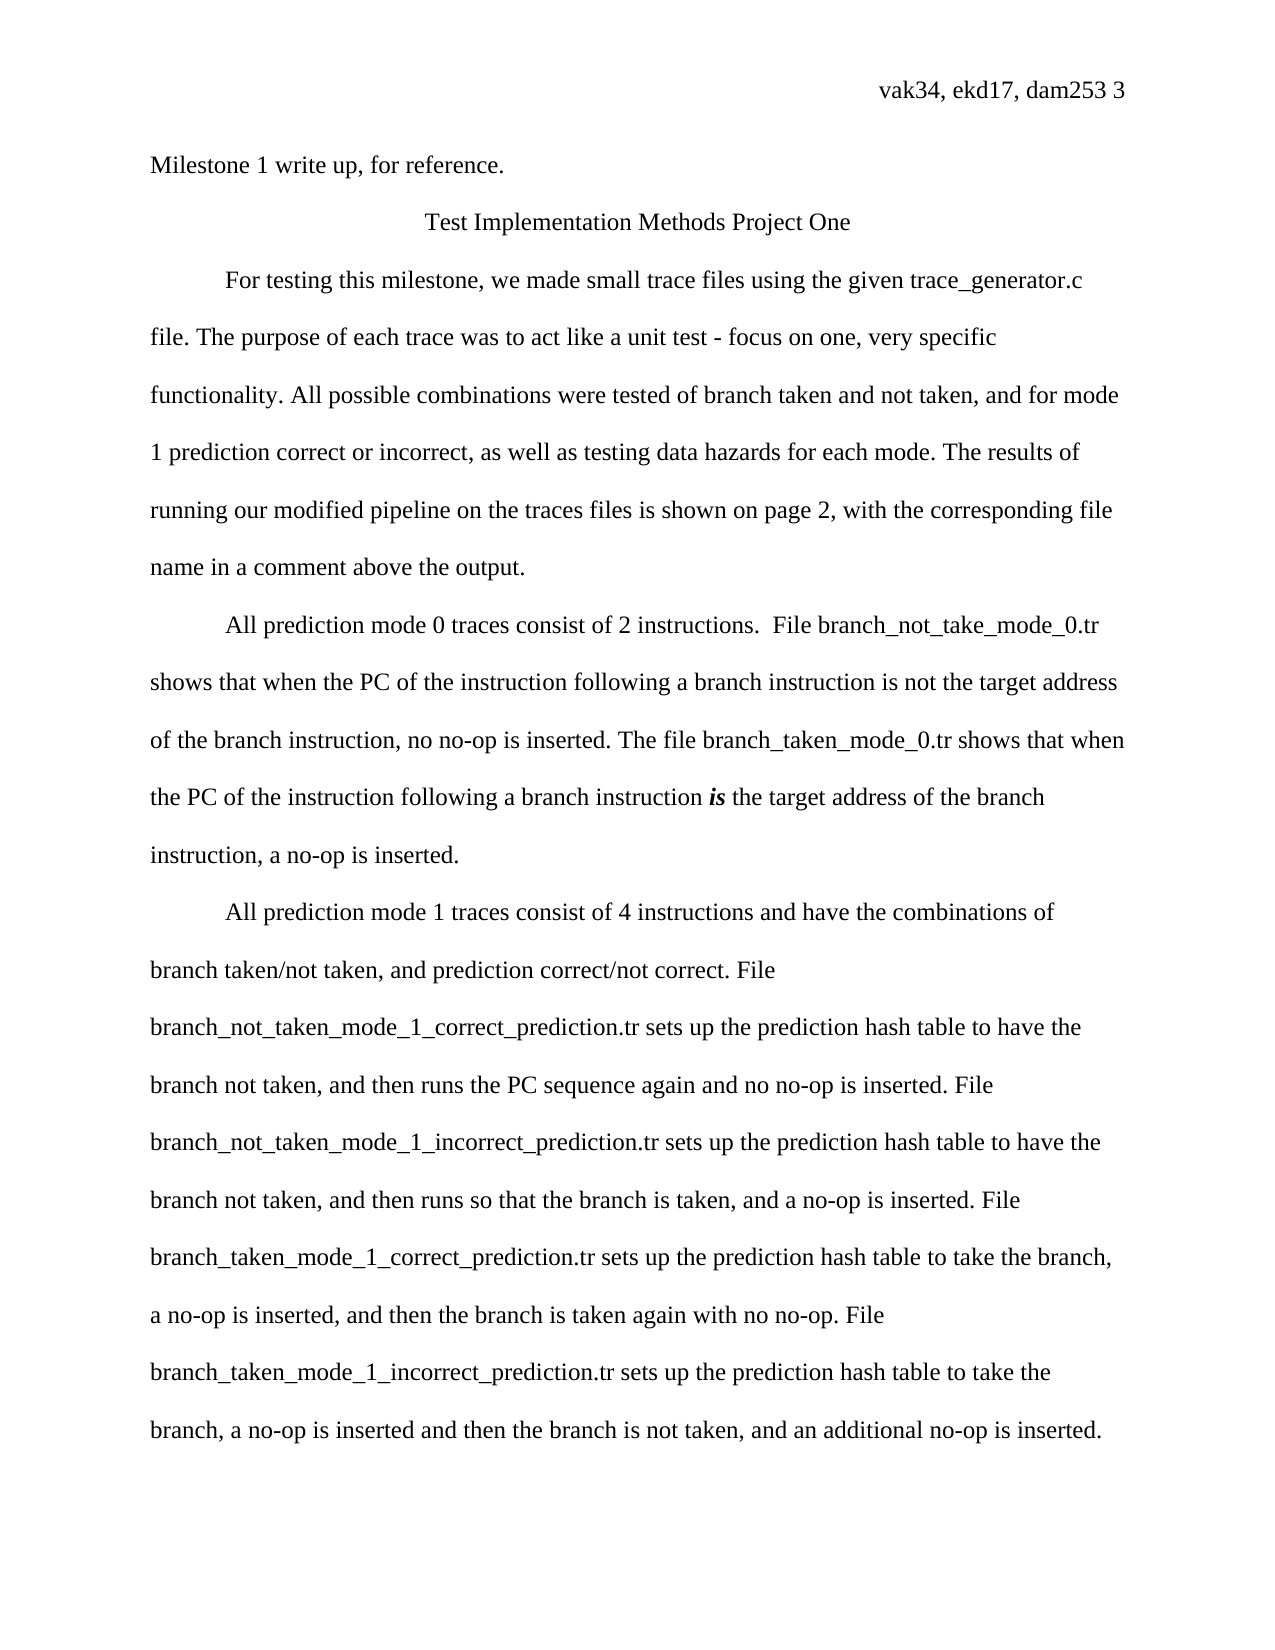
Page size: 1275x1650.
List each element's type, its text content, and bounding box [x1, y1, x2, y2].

text All prediction mode 1 traces consist of 4 instructions and have the combinations of branch taken/not taken, and prediction correct/not correct. File branch_not_taken_mode_1_correct_prediction.tr sets up the prediction hash table to have the branch not taken, and then runs the PC sequence again and no no-op is inserted. File branch_not_taken_mode_1_incorrect_prediction.tr sets up the prediction hash table to have the branch not taken, and then runs so that the branch is taken, and a no-op is inserted. File branch_taken_mode_1_correct_prediction.tr sets up the prediction hash table to take the branch, a no-op is inserted, and then the branch is taken again with no no-op. File branch_taken_mode_1_incorrect_prediction.tr sets up the prediction hash table to take the branch, a no-op is inserted and then the branch is not taken, and an additional no-op is inserted. [150, 897, 1125, 1444]
text Test Implementation Methods Project One [150, 207, 1125, 236]
text For testing this milestone, we made small trace files using the given trace_generator.c file. The purpose of each trace was to act like a unit test - focus on one, very specific functionality. All possible combinations were tested of branch taken and not taken, and for mode 1 prediction correct or incorrect, as well as testing data hazards for each mode. The results of running our modified pipeline on the traces files is shown on page 2, with the corresponding file name in a comment above the output. [150, 265, 1125, 581]
text Milestone 1 write up, for reference. [150, 150, 1125, 179]
text All prediction mode 0 traces consist of 2 instructions. File branch_not_take_mode_0.tr shows that when the PC of the instruction following a branch instruction is not the target address of the branch instruction, no no-op is inserted. The file branch_taken_mode_0.tr shows that when the PC of the instruction following a branch instruction is the target address of the branch instruction, a no-op is inserted. [150, 610, 1125, 869]
